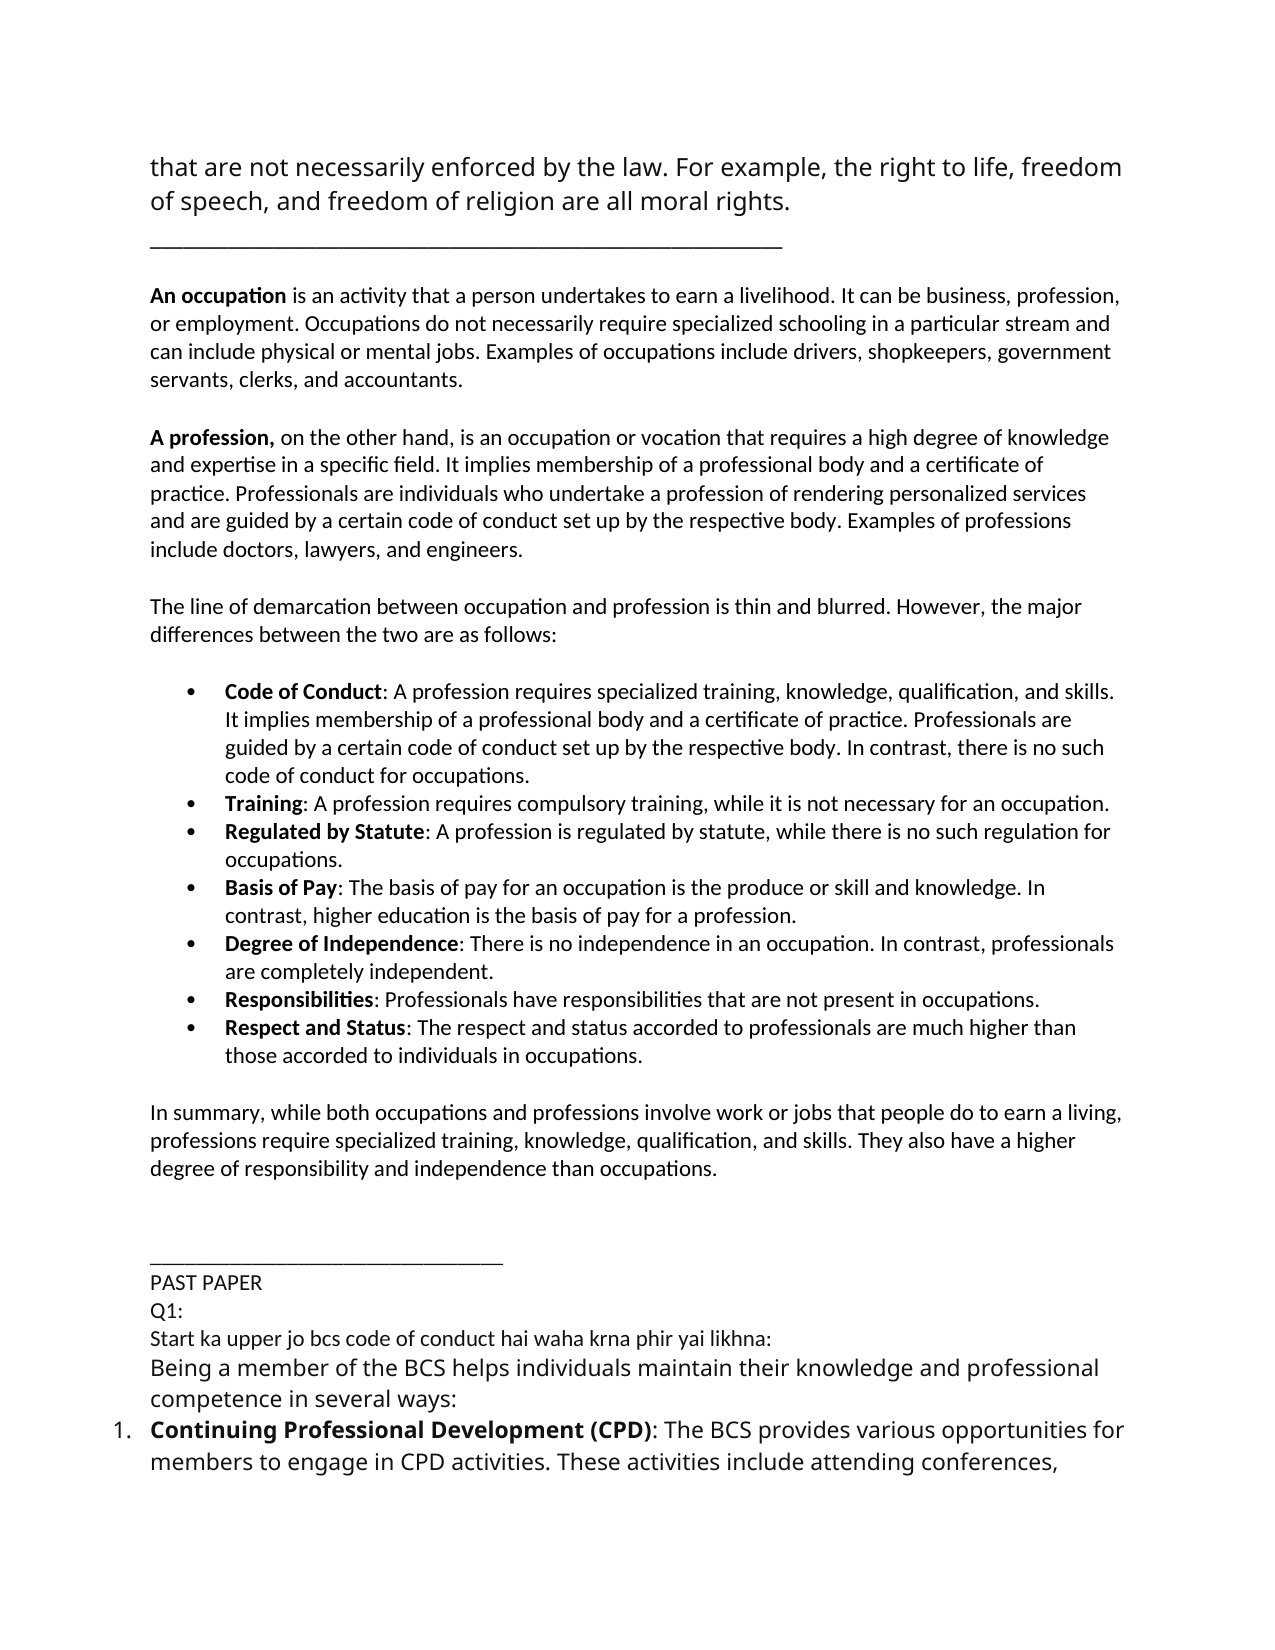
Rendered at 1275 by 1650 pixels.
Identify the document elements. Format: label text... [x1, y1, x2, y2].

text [150, 150, 1125, 252]
list Training: A profession requires compulsory training, while it is not necessary for an occupation. [187, 789, 1125, 817]
text The line of demarcation between occupation and profession is thin and blurred. However, the major differences between the two are as follows: [150, 592, 1125, 648]
text _______________________________ PAST PAPER Q1: Start ka upper jo bcs code of conduct hai waha krna phir yai likhna: Being a member of the BCS helps individuals maintain their knowledge and professional competence in several ways: [150, 1212, 1125, 1414]
list Responsibilities: Professionals have responsibilities that are not present in occupations. [187, 985, 1125, 1013]
list Degree of Independence: There is no independence in an occupation. In contrast, professionals are completely independent. [187, 929, 1125, 985]
text A profession, on the other hand, is an occupation or vocation that requires a high degree of knowledge and expertise in a specific field. It implies membership of a professional body and a certificate of practice. Professionals are individuals who undertake a profession of rendering personalized services and are guided by a certain code of conduct set up by the respective body. Examples of professions include doctors, lawyers, and engineers. [150, 423, 1125, 563]
list Code of Conduct: A profession requires specialized training, knowledge, qualification, and skills. It implies membership of a professional body and a certificate of practice. Professionals are guided by a certain code of conduct set up by the respective body. In contrast, there is no such code of conduct for occupations. [187, 677, 1125, 789]
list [112, 1414, 1125, 1477]
text In summary, while both occupations and professions involve work or jobs that people do to earn a living, professions require specialized training, knowledge, qualification, and skills. They also have a higher degree of responsibility and independence than occupations. [150, 1098, 1125, 1183]
list Basis of Pay: The basis of pay for an occupation is the produce or skill and knowledge. In contrast, higher education is the basis of pay for a profession. [187, 873, 1125, 929]
text An occupation is an activity that a person undertakes to earn a livelihood. It can be business, profession, or employment. Occupations do not necessarily require specialized schooling in a particular stream and can include physical or mental jobs. Examples of occupations include drivers, shopkeepers, government servants, clerks, and accountants. [150, 281, 1125, 393]
list Regulated by Statute: A profession is regulated by statute, while there is no such regulation for occupations. [187, 817, 1125, 873]
list Respect and Status: The respect and status accorded to professionals are much higher than those accorded to individuals in occupations. [187, 1013, 1125, 1069]
